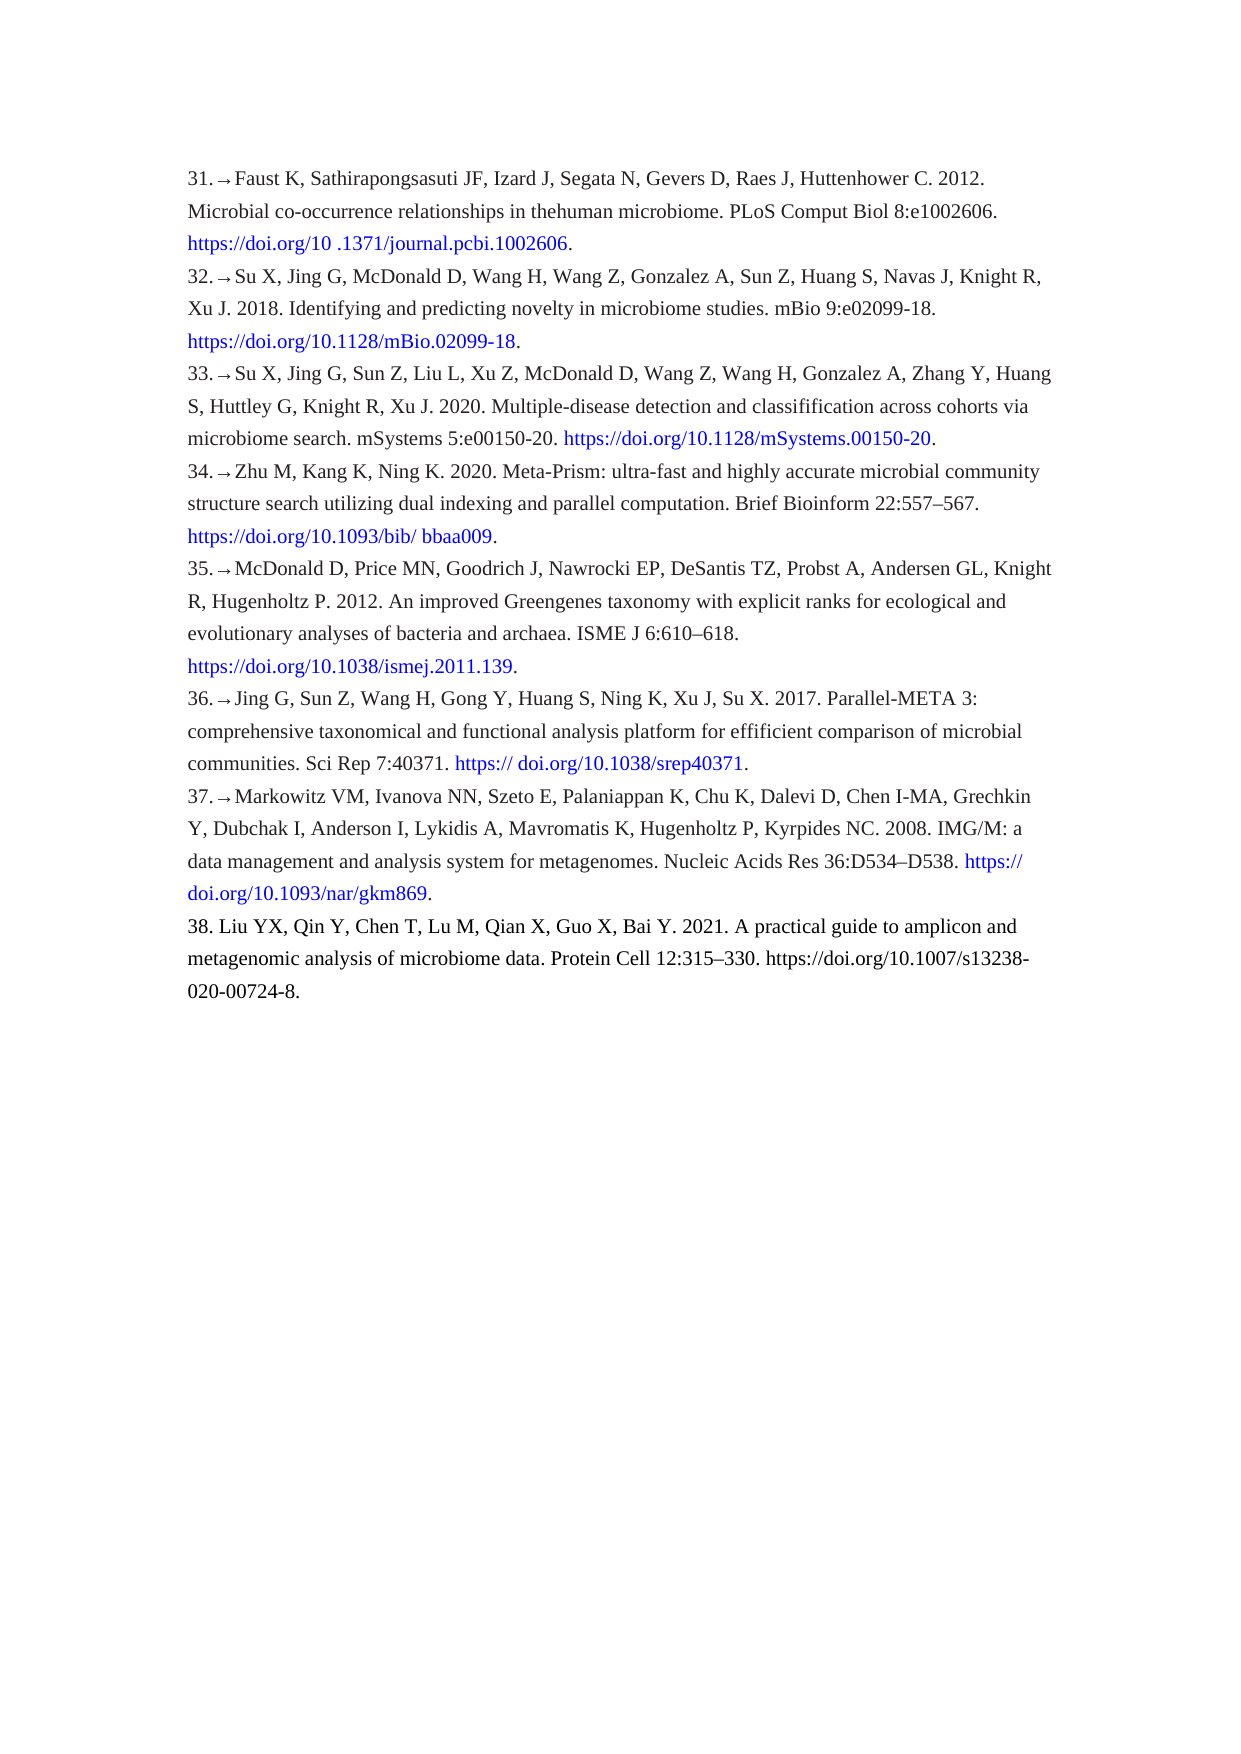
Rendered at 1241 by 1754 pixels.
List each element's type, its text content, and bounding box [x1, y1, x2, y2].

text 31.→Faust K, Sathirapongsasuti JF, Izard J, Segata N, Gevers D, Raes J, Huttenhower C. 2012. Microbial co-occurrence relationships in thehuman microbiome. PLoS Comput Biol 8:e1002606. https://doi.org/10 .1371/journal.pcbi.1002606. [187, 162, 1053, 259]
text 38. Liu YX, Qin Y, Chen T, Lu M, Qian X, Guo X, Bai Y. 2021. A practical guide to amplicon and metagenomic analysis of microbiome data. Protein Cell 12:315–330. https://doi.org/10.1007/s13238-020-00724-8. [187, 909, 1053, 1007]
text doi.org/10.1093/nar/gkm869. [187, 877, 1053, 909]
text 36.→Jing G, Sun Z, Wang H, Gong Y, Huang S, Ning K, Xu J, Su X. 2017. Parallel-META 3: comprehensive taxonomical and functional analysis platform for effificient comparison of microbial communities. Sci Rep 7:40371. https:// doi.org/10.1038/srep40371. [187, 682, 1053, 779]
text 37.→Markowitz VM, Ivanova NN, Szeto E, Palaniappan K, Chu K, Dalevi D, Chen I-MA, Grechkin Y, Dubchak I, Anderson I, Lykidis A, Mavromatis K, Hugenholtz P, Kyrpides NC. 2008. IMG/M: a data management and analysis system for metagenomes. Nucleic Acids Res 36:D534–D538. https:// [187, 779, 1053, 877]
text 35.→McDonald D, Price MN, Goodrich J, Nawrocki EP, DeSantis TZ, Probst A, Andersen GL, Knight R, Hugenholtz P. 2012. An improved Greengenes taxonomy with explicit ranks for ecological and evolutionary analyses of bacteria and archaea. ISME J 6:610–618. https://doi.org/10.1038/ismej.2011.139. [187, 552, 1053, 682]
text 33.→Su X, Jing G, Sun Z, Liu L, Xu Z, McDonald D, Wang Z, Wang H, Gonzalez A, Zhang Y, Huang S, Huttley G, Knight R, Xu J. 2020. Multiple-disease detection and classifification across cohorts via microbiome search. mSystems 5:e00150-20. https://doi.org/10.1128/mSystems.00150-20. [187, 357, 1053, 454]
text 34.→Zhu M, Kang K, Ning K. 2020. Meta-Prism: ultra-fast and highly accurate microbial community structure search utilizing dual indexing and parallel computation. Brief Bioinform 22:557–567. https://doi.org/10.1093/bib/ bbaa009. [187, 454, 1053, 552]
text 32.→Su X, Jing G, McDonald D, Wang H, Wang Z, Gonzalez A, Sun Z, Huang S, Navas J, Knight R, Xu J. 2018. Identifying and predicting novelty in microbiome studies. mBio 9:e02099-18. https://doi.org/10.1128/mBio.02099-18. [187, 259, 1053, 357]
